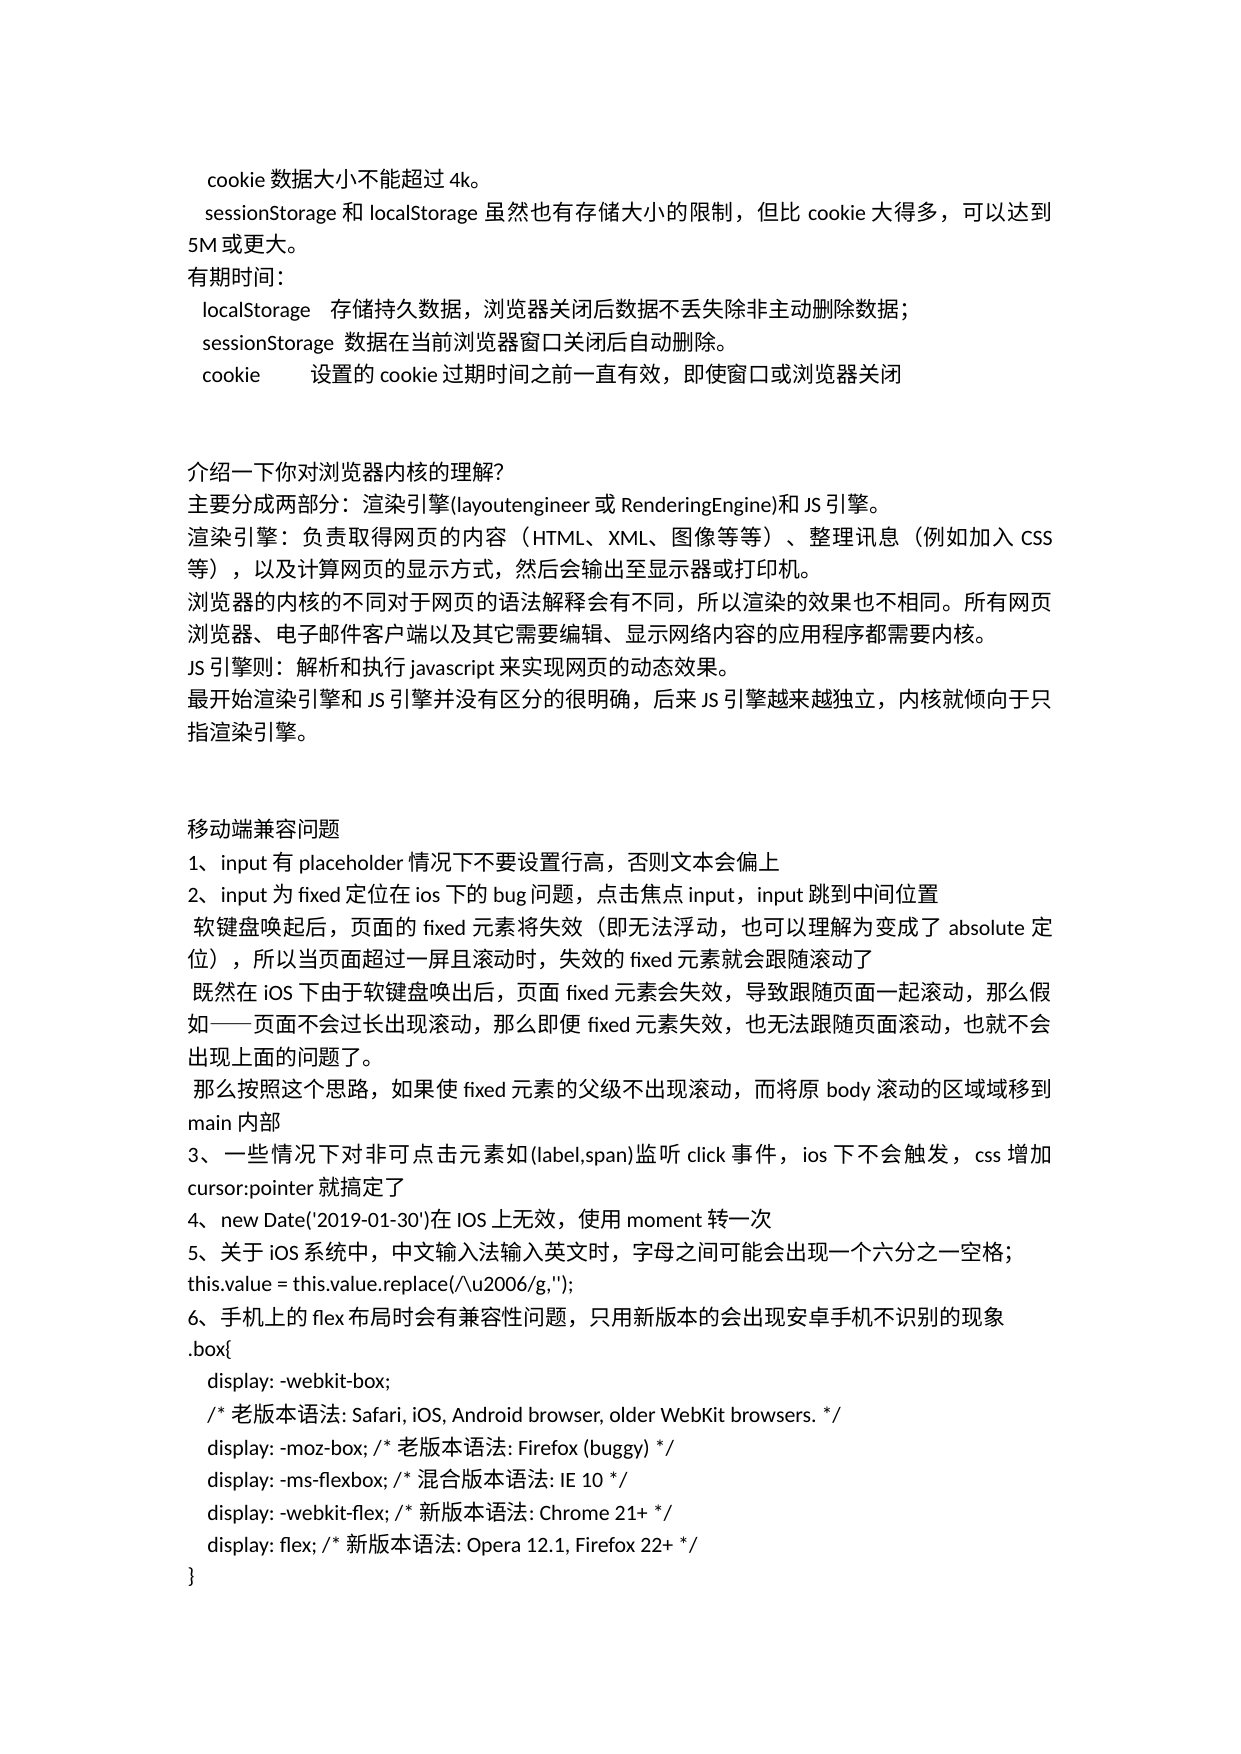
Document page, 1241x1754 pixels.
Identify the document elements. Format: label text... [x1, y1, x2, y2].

text 6、手机上的flex布局时会有兼容性问题，只用新版本的会出现安卓手机不识别的现象 [187, 1299, 1053, 1332]
text display: -webkit-box; [187, 1364, 1053, 1397]
text 软键盘唤起后，页面的 fixed 元素将失效（即无法浮动，也可以理解为变成了 absolute 定位），所以当页面超过一屏且滚动时，失效的 fixed 元素就会跟随滚动了 [187, 909, 1053, 974]
text /* 老版本语法: Safari, iOS, Android browser, older WebKit browsers. */ [187, 1397, 1053, 1429]
text 介绍一下你对浏览器内核的理解？ [187, 454, 1053, 487]
text 渲染引擎：负责取得网页的内容（HTML、XML、图像等等）、整理讯息（例如加入CSS等），以及计算网页的显示方式，然后会输出至显示器或打印机。 [187, 519, 1053, 584]
text sessionStorage和localStorage 虽然也有存储大小的限制，但比cookie大得多，可以达到5M或更大。 [187, 194, 1053, 259]
text 浏览器的内核的不同对于网页的语法解释会有不同，所以渲染的效果也不相同。所有网页浏览器、电子邮件客户端以及其它需要编辑、显示网络内容的应用程序都需要内核。 [187, 584, 1053, 649]
text sessionStorage 数据在当前浏览器窗口关闭后自动删除。 [187, 324, 1053, 357]
text 3、一些情况下对非可点击元素如(label,span)监听click事件，ios下不会触发，css增加cursor:pointer就搞定了 [187, 1137, 1053, 1202]
text display: -moz-box; /* 老版本语法: Firefox (buggy) */ [187, 1429, 1053, 1462]
text localStorage 存储持久数据，浏览器关闭后数据不丢失除非主动删除数据； [187, 292, 1053, 324]
text cookie 设置的cookie过期时间之前一直有效，即使窗口或浏览器关闭 [187, 357, 1053, 389]
text 4、new Date('2019-01-30')在IOS上无效，使用moment转一次 [187, 1202, 1053, 1234]
text 移动端兼容问题 [187, 812, 1053, 844]
text .box{ [187, 1332, 1053, 1364]
text display: -webkit-flex; /* 新版本语法: Chrome 21+ */ [187, 1494, 1053, 1527]
text display: -ms-flexbox; /* 混合版本语法: IE 10 */ [187, 1462, 1053, 1494]
text cookie数据大小不能超过4k。 [187, 162, 1053, 194]
text 1、input 有placeholder情况下不要设置行高，否则文本会偏上 [187, 844, 1053, 877]
text 主要分成两部分：渲染引擎(layoutengineer或RenderingEngine)和JS引擎。 [187, 487, 1053, 519]
text JS引擎则：解析和执行javascript来实现网页的动态效果。 [187, 649, 1053, 682]
text 5、关于 iOS 系统中，中文输入法输入英文时，字母之间可能会出现一个六分之一空格； [187, 1234, 1053, 1267]
text 最开始渲染引擎和JS引擎并没有区分的很明确，后来JS引擎越来越独立，内核就倾向于只指渲染引擎。 [187, 682, 1053, 747]
text 既然在 iOS 下由于软键盘唤出后，页面 fixed 元素会失效，导致跟随页面一起滚动，那么假如——页面不会过长出现滚动，那么即便 fixed 元素失效，也无法跟随页面滚动，也就不会出现上面的问题了。 [187, 974, 1053, 1072]
text 有期时间： [187, 259, 1053, 292]
text this.value = this.value.replace(/\u2006/g,''); [187, 1267, 1053, 1299]
text display: flex; /* 新版本语法: Opera 12.1, Firefox 22+ */ [187, 1527, 1053, 1559]
text 2、input为fixed定位在ios下的bug问题，点击焦点input，input跳到中间位置 [187, 877, 1053, 909]
text } [187, 1559, 1053, 1592]
text 那么按照这个思路，如果使 fixed 元素的父级不出现滚动，而将原 body 滚动的区域域移到 main 内部 [187, 1072, 1053, 1137]
